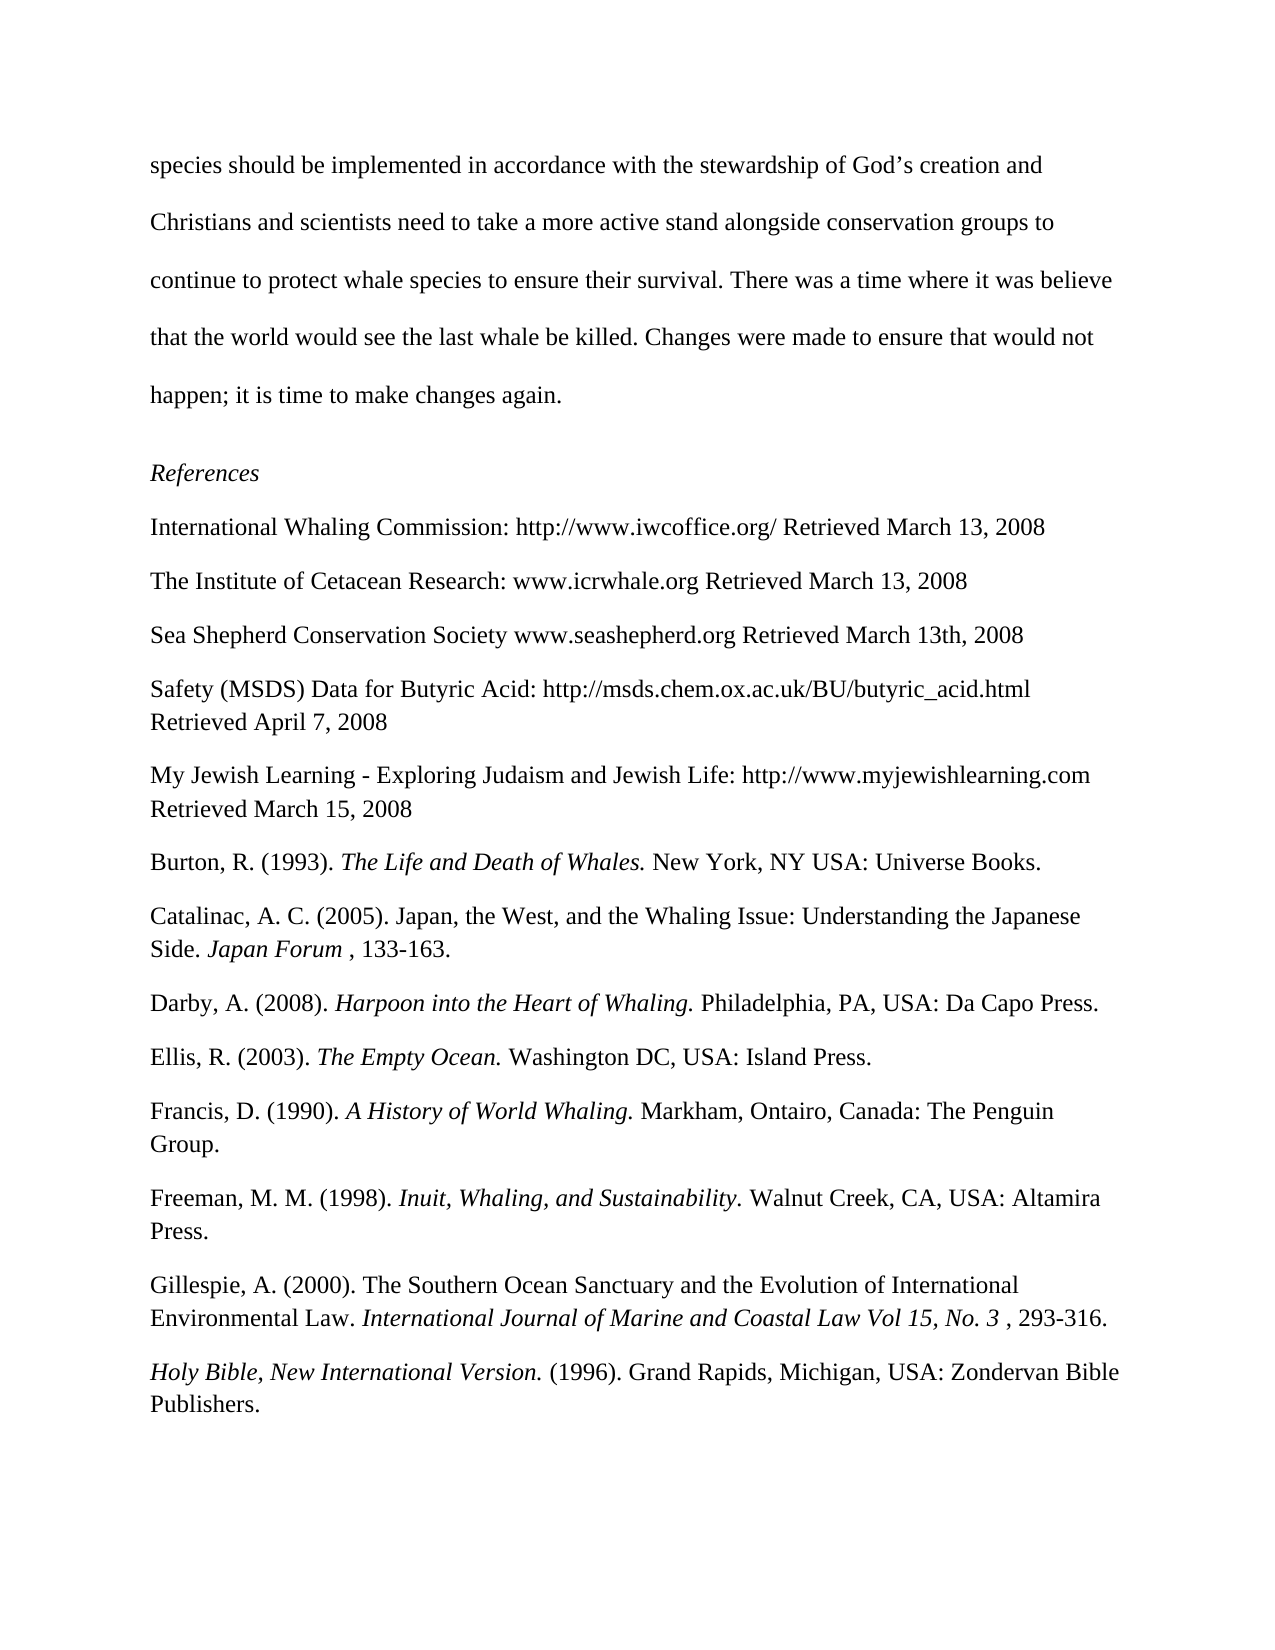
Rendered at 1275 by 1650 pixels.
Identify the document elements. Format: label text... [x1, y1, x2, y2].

text References [150, 458, 1125, 487]
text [150, 150, 1125, 409]
